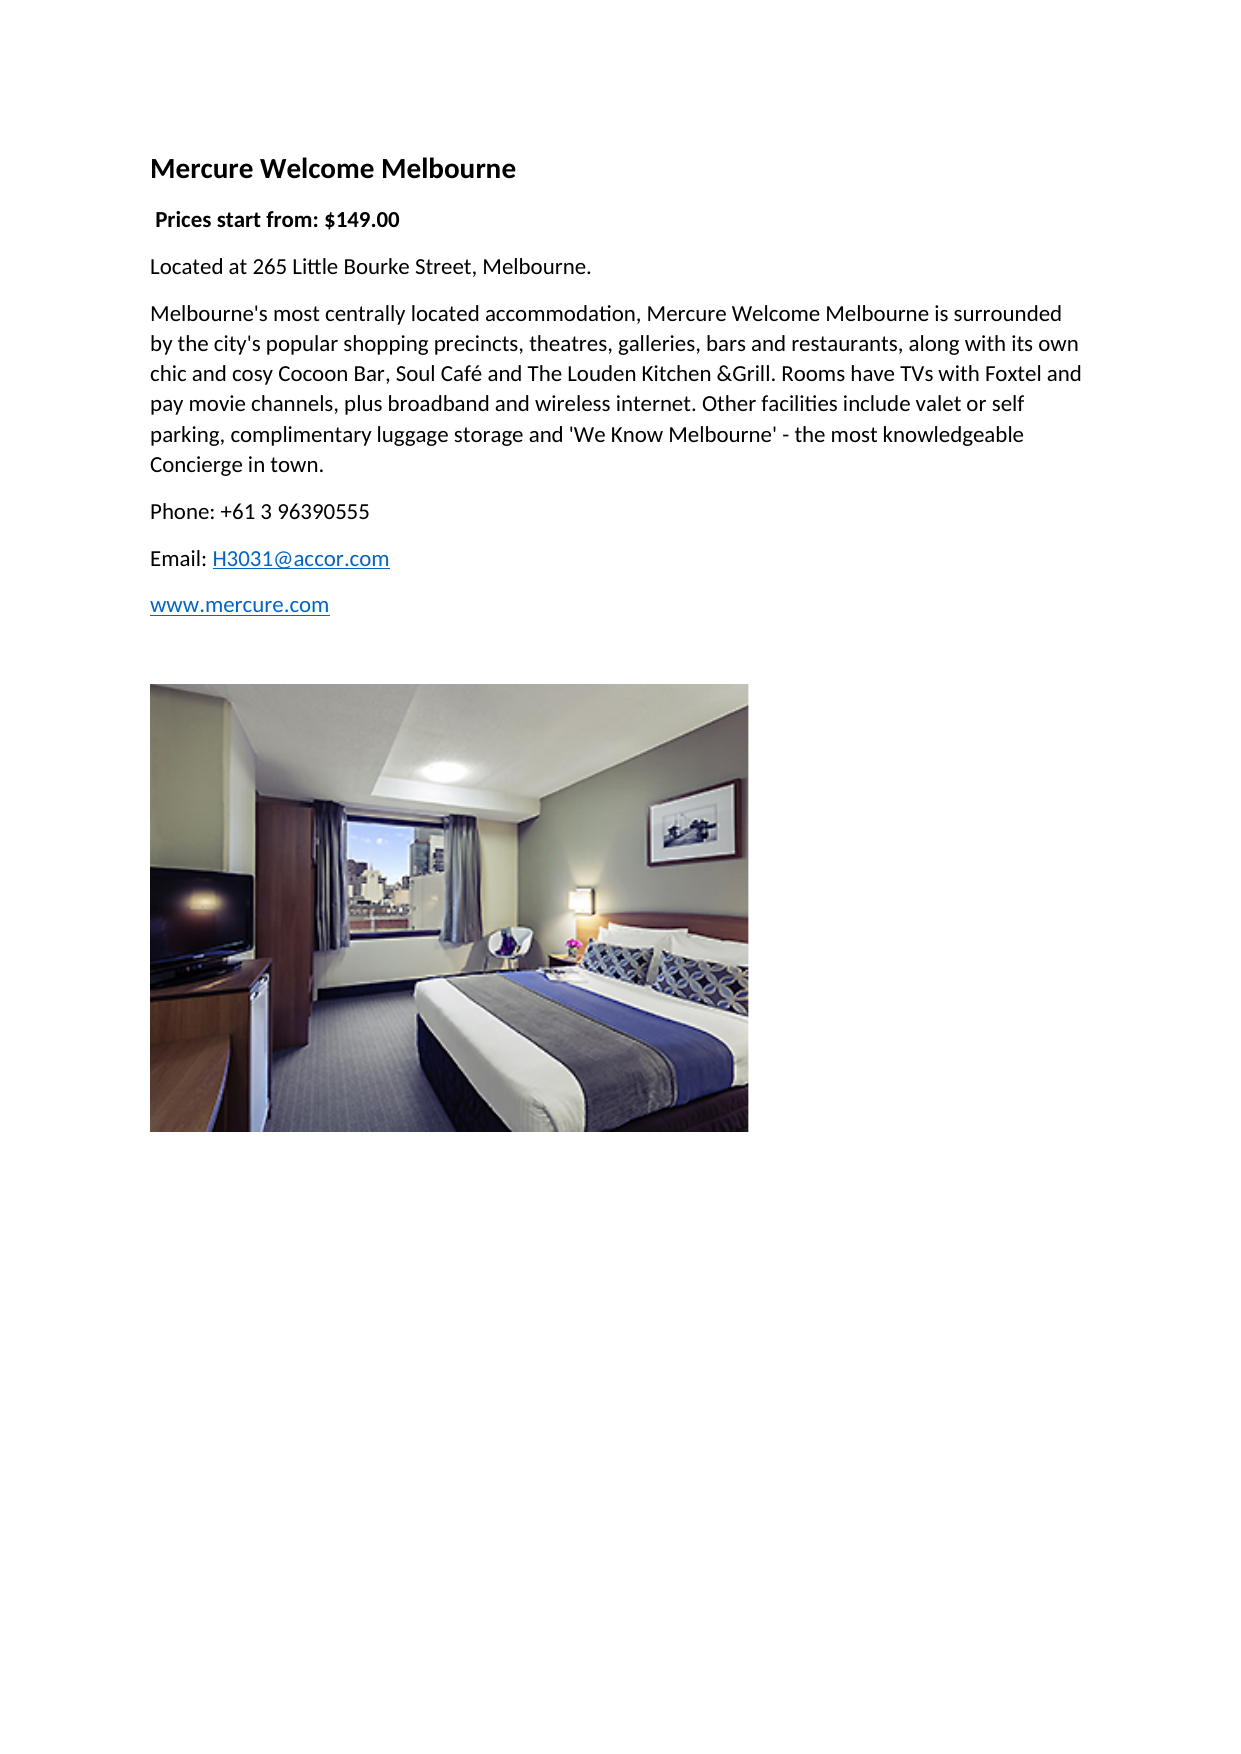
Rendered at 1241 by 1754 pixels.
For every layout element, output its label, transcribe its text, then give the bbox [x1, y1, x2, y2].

text Located at 265 Little Bourke Street, Melbourne. [150, 252, 1090, 280]
text Mercure Welcome Melbourne [150, 150, 1090, 186]
text www.mercure.com [150, 591, 1090, 618]
text Melbourne's most centrally located accommodation, Mercure Welcome Melbourne is surrounded by the city's popular shopping precincts, theatres, galleries, bars and restaurants, along with its own chic and cosy Cocoon Bar, Soul Café and The Louden Kitchen &Grill. Rooms have TVs with Foxtel and pay movie channels, plus broadband and wireless internet. Other facilities include valet or self parking, complimentary luggage storage and 'We Know Melbourne' - the most knowledgeable Concierge in town. [150, 299, 1090, 478]
picture [150, 684, 749, 1132]
text Email: H3031@accor.com [150, 544, 1090, 572]
text Phone: +61 3 96390555 [150, 497, 1090, 525]
text Prices start from: $149.00 [150, 205, 1090, 233]
